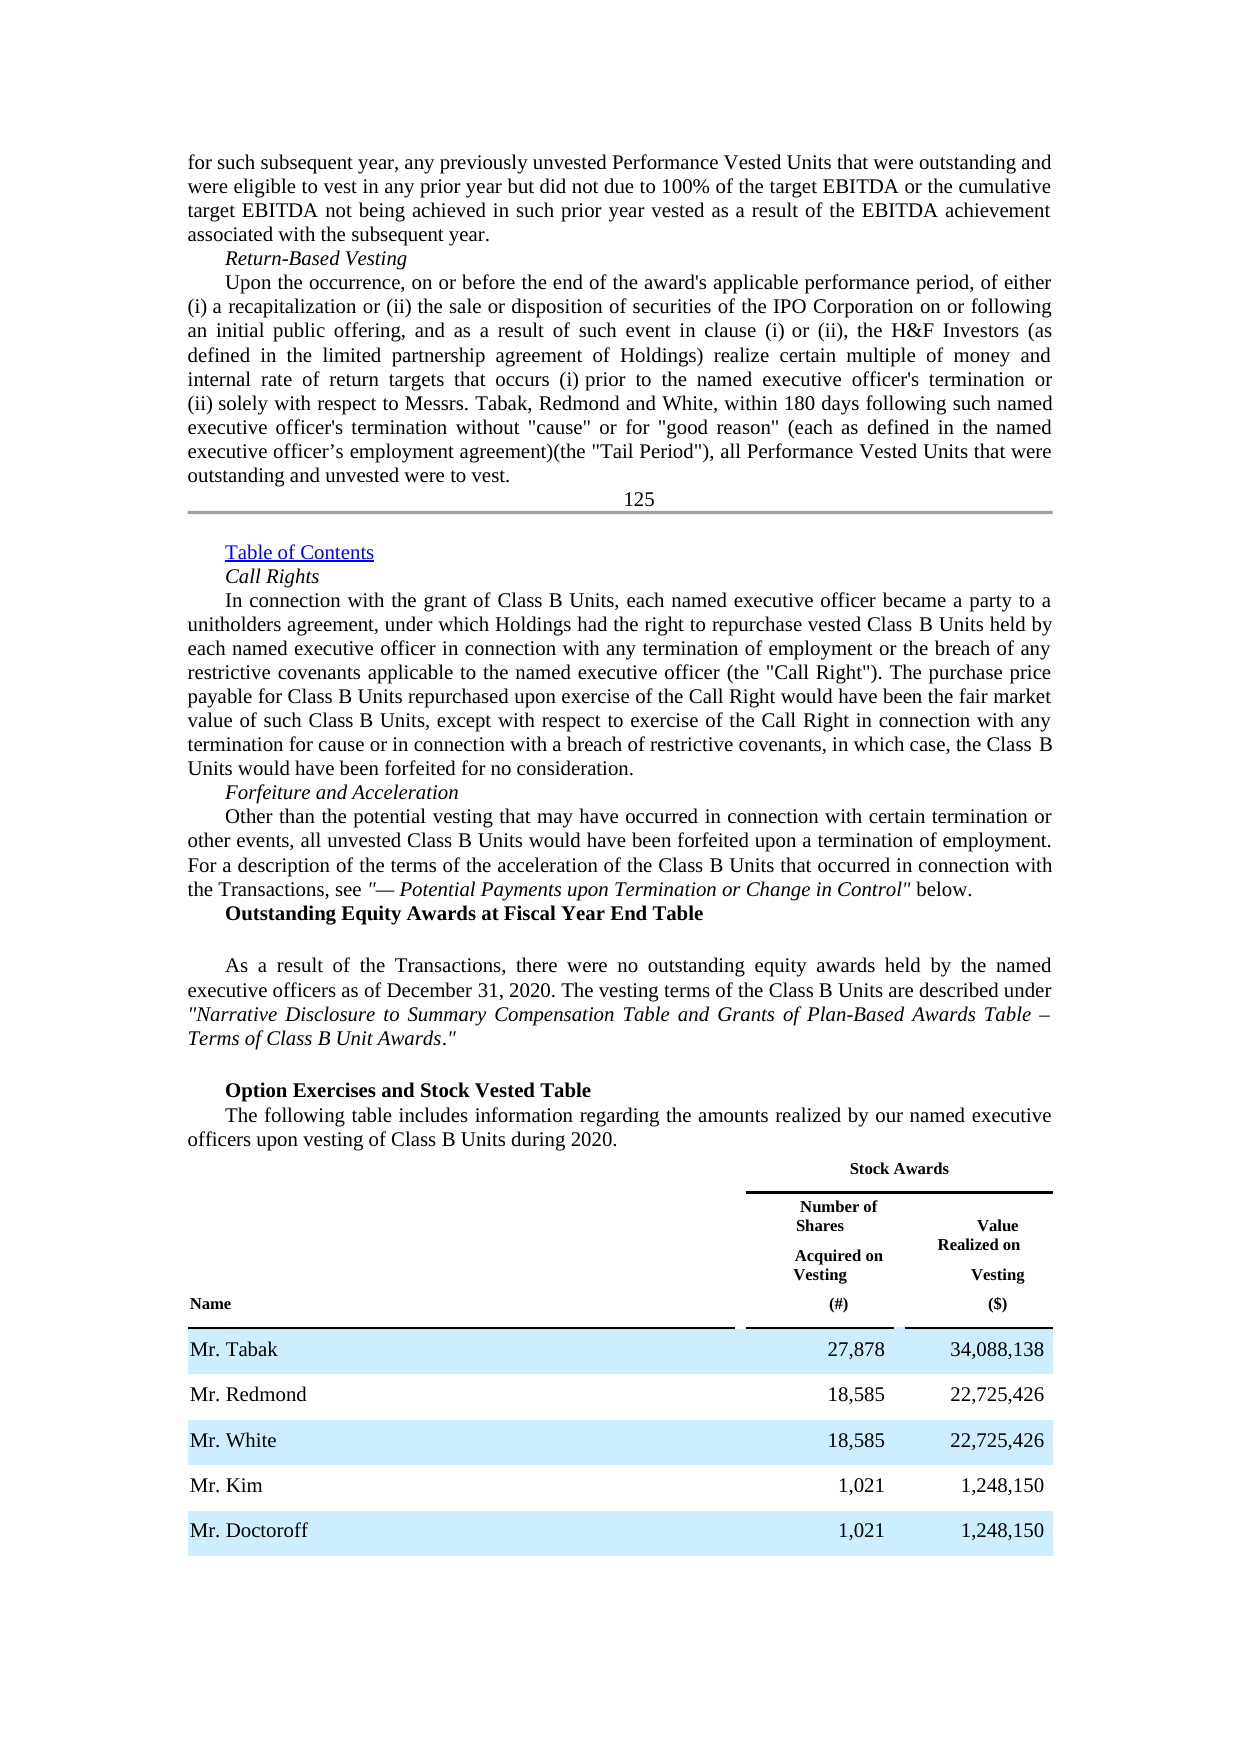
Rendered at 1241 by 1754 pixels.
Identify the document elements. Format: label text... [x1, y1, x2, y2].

text The following table includes information regarding the amounts realized by our named executive officers upon vesting of Class B Units during 2020. [187, 1102, 1053, 1151]
text Table of Contents [187, 540, 1053, 564]
text Outstanding Equity Awards at Fiscal Year End Table [187, 901, 1053, 925]
text Forfeiture and Acceleration [187, 780, 1053, 804]
text As a result of the Transactions, there were no outstanding equity awards held by the named executive officers as of December 31, 2020. The vesting terms of the Class B Units are described under "Narrative Disclosure to Summary Compensation Table and Grants of Plan-Based Awards Table – Terms of Class B Unit Awards." [187, 953, 1053, 1050]
text Other than the potential vesting that may have occurred in connection with certain termination or other events, all unvested Class B Units would have been forfeited upon a termination of employment. For a description of the terms of the acceleration of the Class B Units that occurred in connection with the Transactions, see "— Potential Payments upon Termination or Change in Control" below. [187, 804, 1053, 901]
text In connection with the grant of Class B Units, each named executive officer became a party to a unitholders agreement, under which Holdings had the right to repurchase vested Class B Units held by each named executive officer in connection with any termination of employment or the breach of any restrictive covenants applicable to the named executive officer (the "Call Right"). The purchase price payable for Class B Units repurchased upon exercise of the Call Right would have been the fair market value of such Class B Units, except with respect to exercise of the Call Right in connection with any termination for cause or in connection with a breach of restrictive covenants, in which case, the Class B Units would have been forfeited for no consideration. [187, 588, 1053, 780]
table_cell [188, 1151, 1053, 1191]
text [187, 150, 1053, 246]
text 125 [187, 487, 1053, 510]
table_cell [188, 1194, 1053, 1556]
text Return-Based Vesting [187, 246, 1053, 270]
text Call Rights [187, 564, 1053, 588]
text Upon the occurrence, on or before the end of the award's applicable performance period, of either (i) a recapitalization or (ii) the sale or disposition of securities of the IPO Corporation on or following an initial public offering, and as a result of such event in clause (i) or (ii), the H&F Investors (as defined in the limited partnership agreement of Holdings) realize certain multiple of money and internal rate of return targets that occurs (i) prior to the named executive officer's termination or (ii) solely with respect to Messrs. Tabak, Redmond and White, within 180 days following such named executive officer's termination without "cause" or for "good reason" (each as defined in the named executive officer’s employment agreement)(the "Tail Period"), all Performance Vested Units that were outstanding and unvested were to vest. [187, 270, 1053, 487]
text Option Exercises and Stock Vested Table [187, 1078, 1053, 1102]
